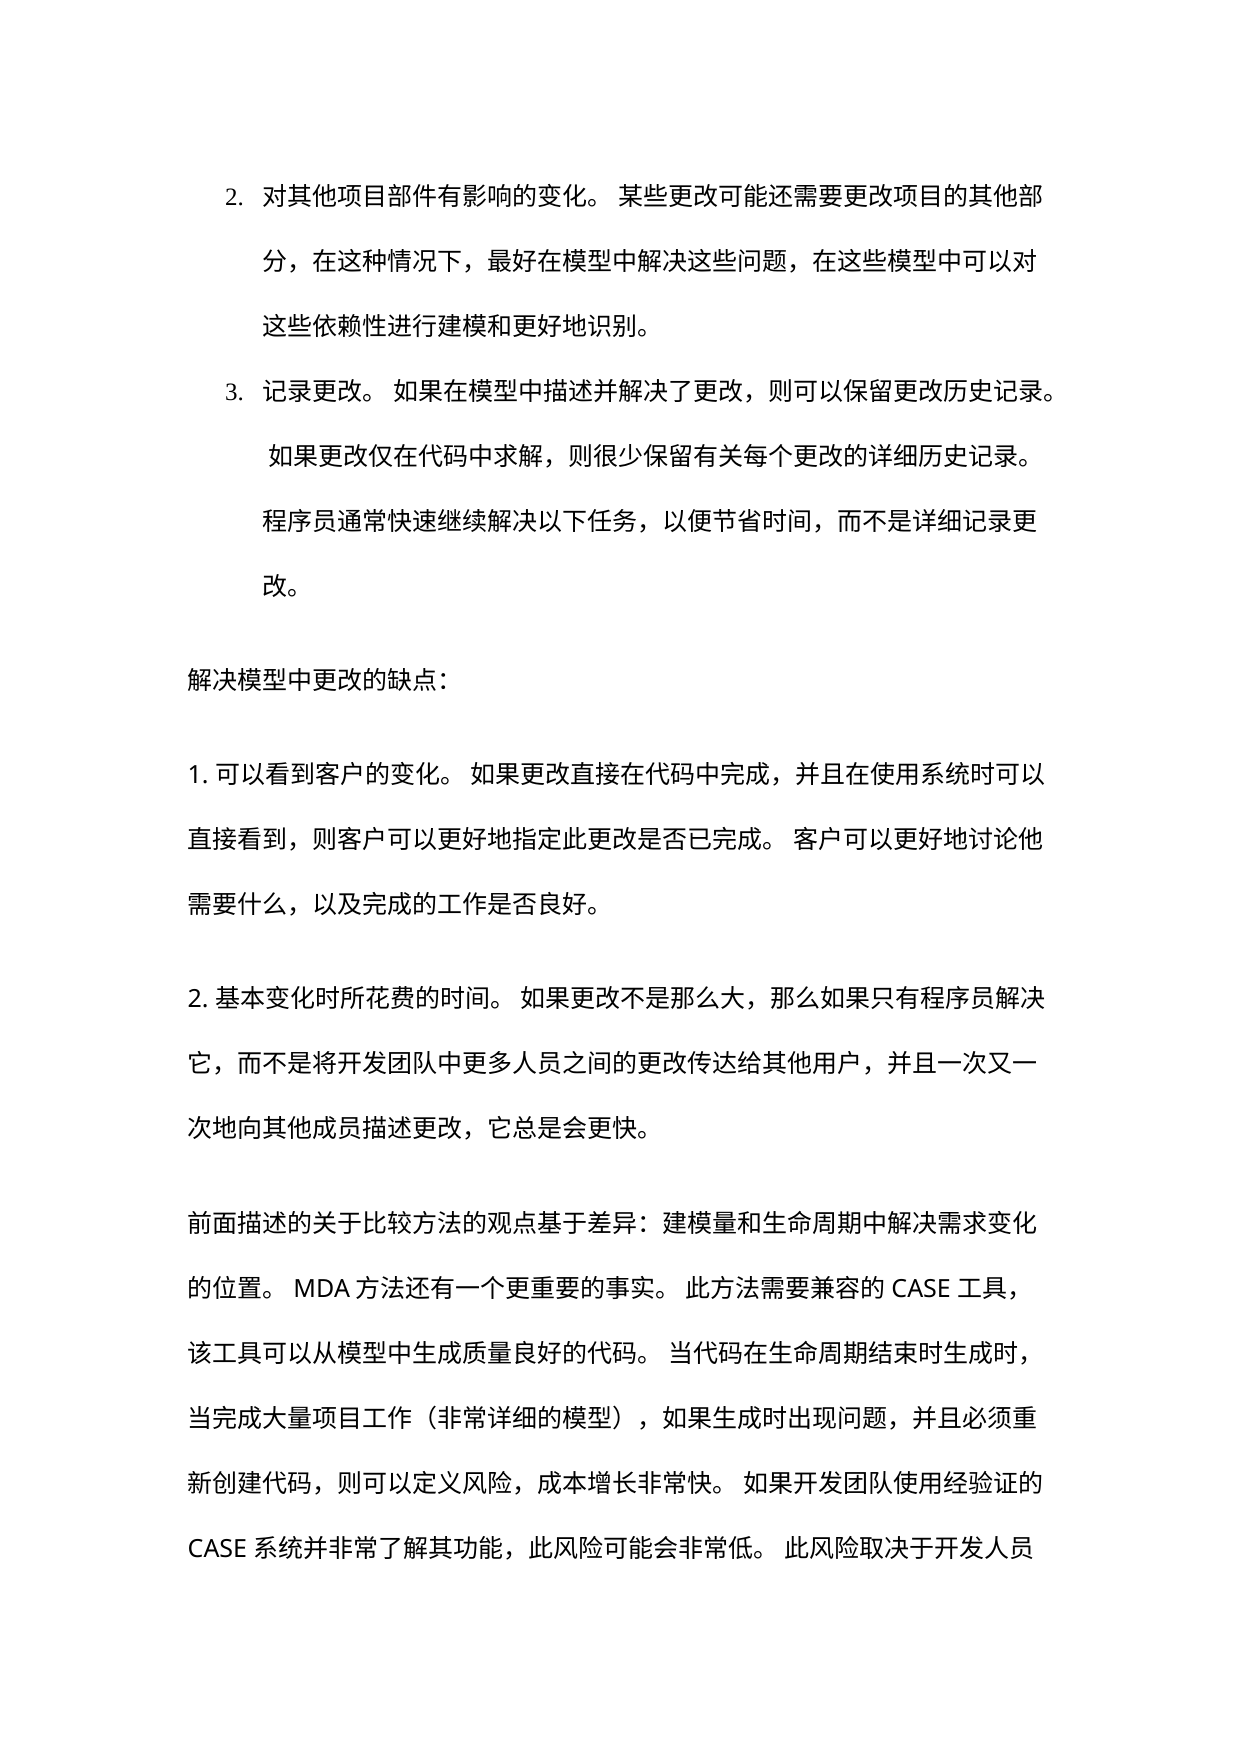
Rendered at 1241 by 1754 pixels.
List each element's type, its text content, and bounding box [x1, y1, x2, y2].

list 对其他项目部件有影响的变化。 某些更改可能还需要更改项目的其他部分，在这种情况下，最好在模型中解决这些问题，在这些模型中可以对这些依赖性进行建模和更好地识别。 [225, 162, 1053, 357]
list 记录更改。 如果在模型中描述并解决了更改，则可以保留更改历史记录。 如果更改仅在代码中求解，则很少保留有关每个更改的详细历史记录。 程序员通常快速继续解决以下任务，以便节省时间，而不是详细记录更改。 [225, 357, 1053, 617]
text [187, 1189, 1053, 1579]
text 1. 可以看到客户的变化。 如果更改直接在代码中完成，并且在使用系统时可以直接看到，则客户可以更好地指定此更改是否已完成。 客户可以更好地讨论他需要什么，以及完成的工作是否良好。 [187, 740, 1053, 935]
text 2. 基本变化时所花费的时间。 如果更改不是那么大，那么如果只有程序员解决它，而不是将开发团队中更多人员之间的更改传达给其他用户，并且一次又一次地向其他成员描述更改，它总是会更快。 [187, 964, 1053, 1159]
text 解决模型中更改的缺点： [187, 646, 1053, 711]
